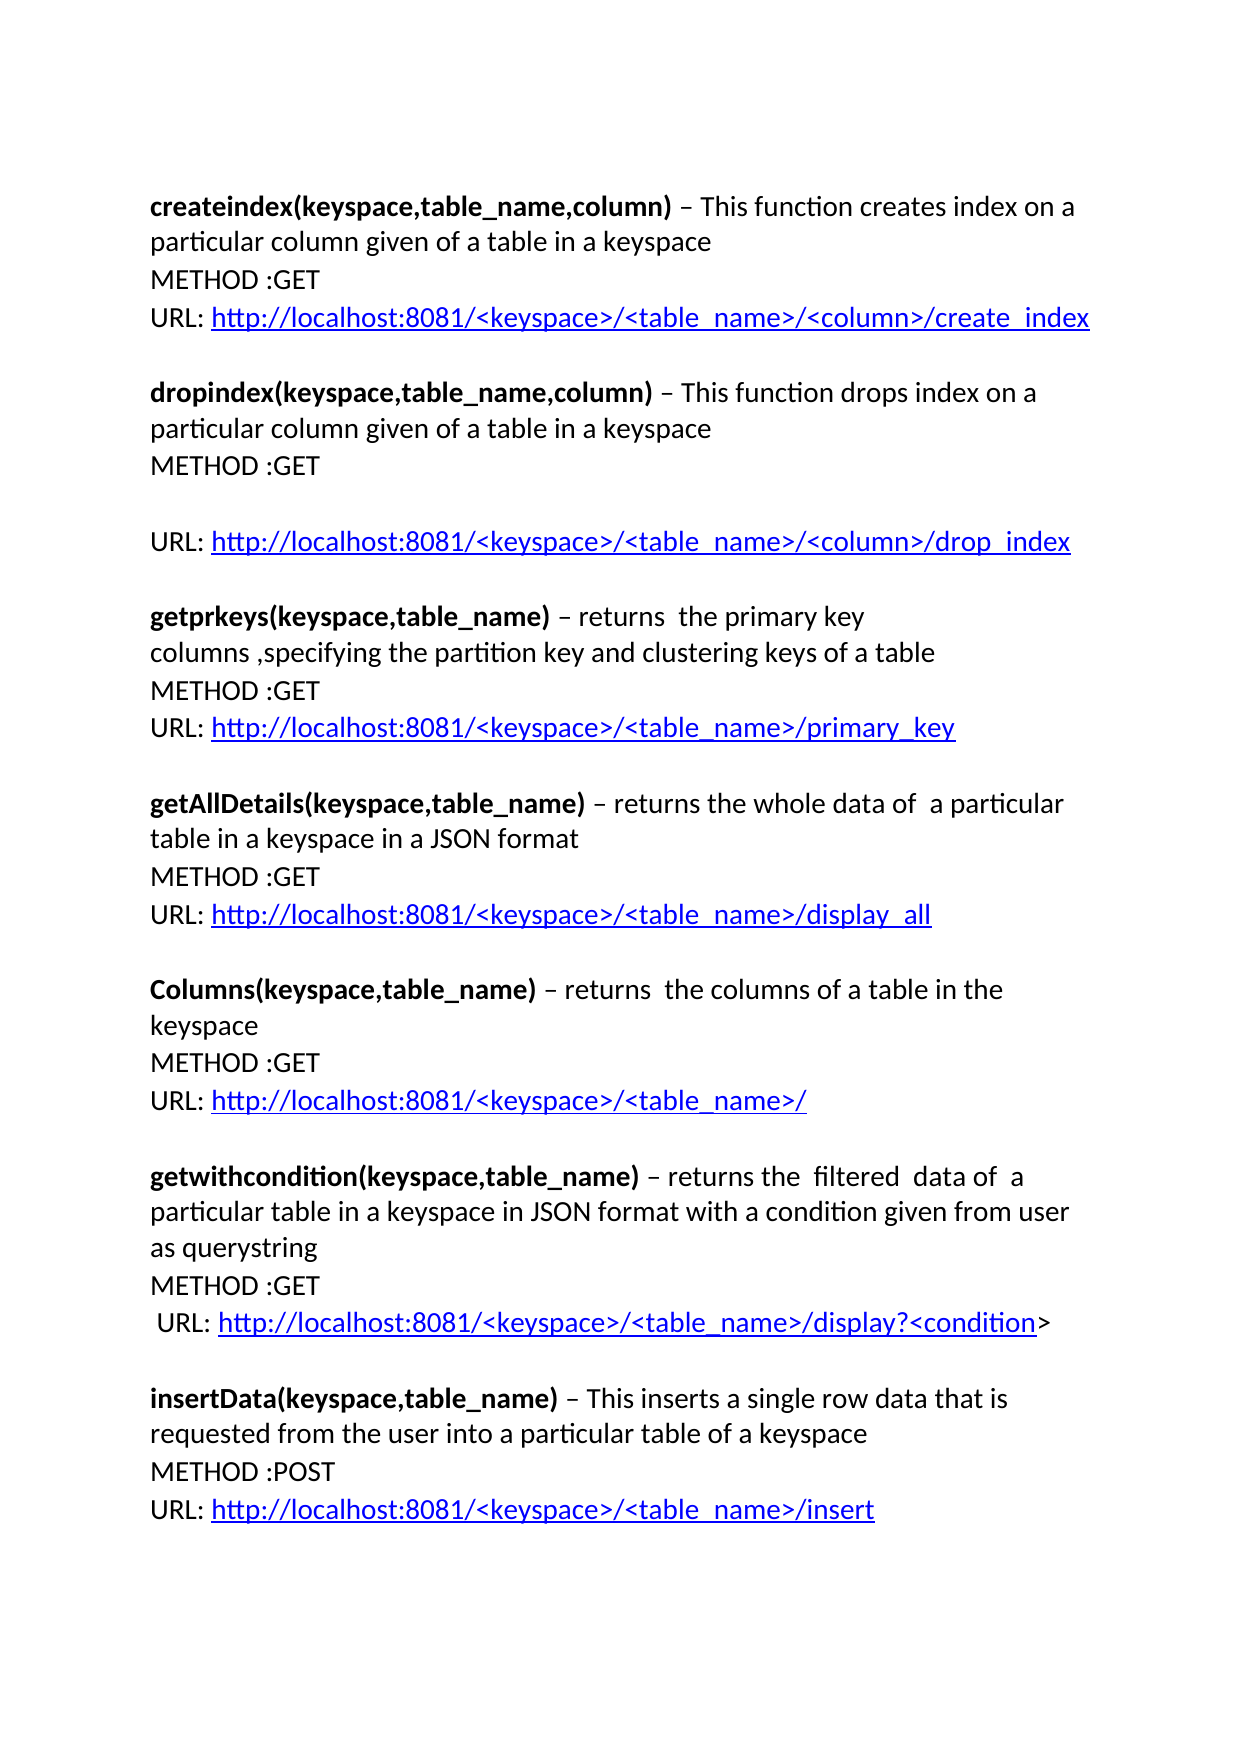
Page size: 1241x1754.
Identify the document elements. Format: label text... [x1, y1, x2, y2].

text URL: http://localhost:8081/<keyspace>/<table_name>/<column>/drop_index [150, 523, 1090, 558]
text METHOD :GET [150, 1044, 1090, 1080]
text URL: http://localhost:8081/<keyspace>/<table_name>/display?<condition> [150, 1304, 1090, 1340]
text URL: http://localhost:8081/<keyspace>/<table_name>/display_all [150, 896, 1090, 931]
text METHOD :GET [150, 1267, 1090, 1302]
text Columns(keyspace,table_name) – returns the columns of a table in the keyspace [150, 971, 1090, 1042]
text URL: http://localhost:8081/<keyspace>/<table_name>/insert [150, 1491, 1090, 1526]
text insertData(keyspace,table_name) – This inserts a single row data that is requested from the user into a particular table of a keyspace [150, 1380, 1090, 1451]
text METHOD :GET [150, 858, 1090, 894]
text dropindex(keyspace,table_name,column) – This function drops index on a particular column given of a table in a keyspace [150, 374, 1090, 445]
text METHOD :GET [150, 261, 1090, 297]
text METHOD :GET [150, 672, 1090, 707]
text createindex(keyspace,table_name,column) – This function creates index on a particular column given of a table in a keyspace [150, 188, 1090, 259]
text URL: http://localhost:8081/<keyspace>/<table_name>/ [150, 1082, 1090, 1118]
text METHOD :GET [150, 447, 1090, 483]
text URL: http://localhost:8081/<keyspace>/<table_name>/<column>/create_index [150, 299, 1090, 334]
text getprkeys(keyspace,table_name) – returns the primary key columns ,specifying the partition key and clustering keys of a table [150, 598, 1090, 669]
text getwithcondition(keyspace,table_name) – returns the filtered data of a particular table in a keyspace in JSON format with a condition given from user as querystring [150, 1158, 1090, 1264]
text METHOD :POST [150, 1453, 1090, 1489]
text getAllDetails(keyspace,table_name) – returns the whole data of a particular table in a keyspace in a JSON format [150, 785, 1090, 856]
text URL: http://localhost:8081/<keyspace>/<table_name>/primary_key [150, 709, 1090, 745]
